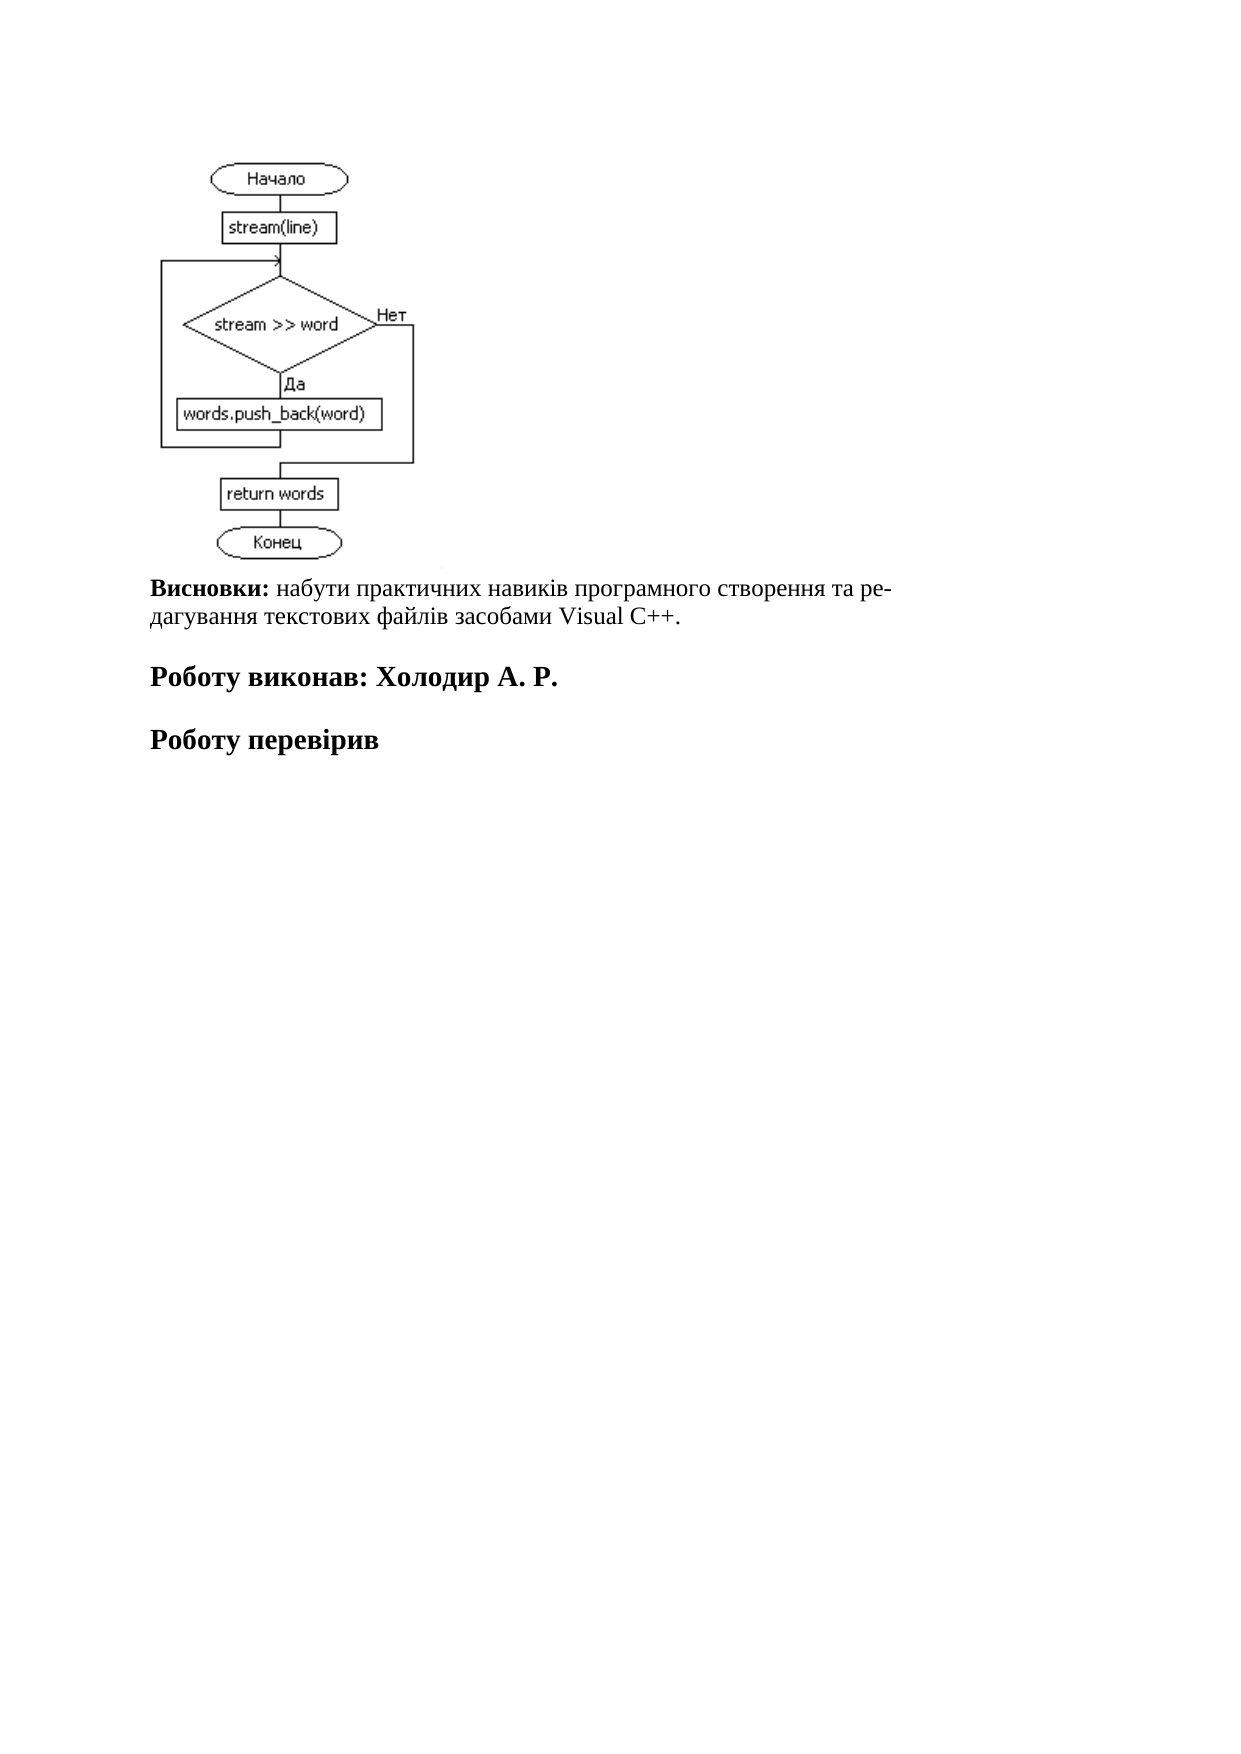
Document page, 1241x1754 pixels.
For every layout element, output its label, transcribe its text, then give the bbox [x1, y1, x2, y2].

text Роботу перевірив [150, 722, 1090, 756]
text Висновки: набути практичних навиків програмного створення та ре- [150, 573, 1090, 601]
text дагування текстових файлів засобами Visual С++. [150, 601, 1090, 630]
picture [150, 150, 444, 569]
text Роботу виконав: Холодир А. Р. [150, 659, 1090, 693]
